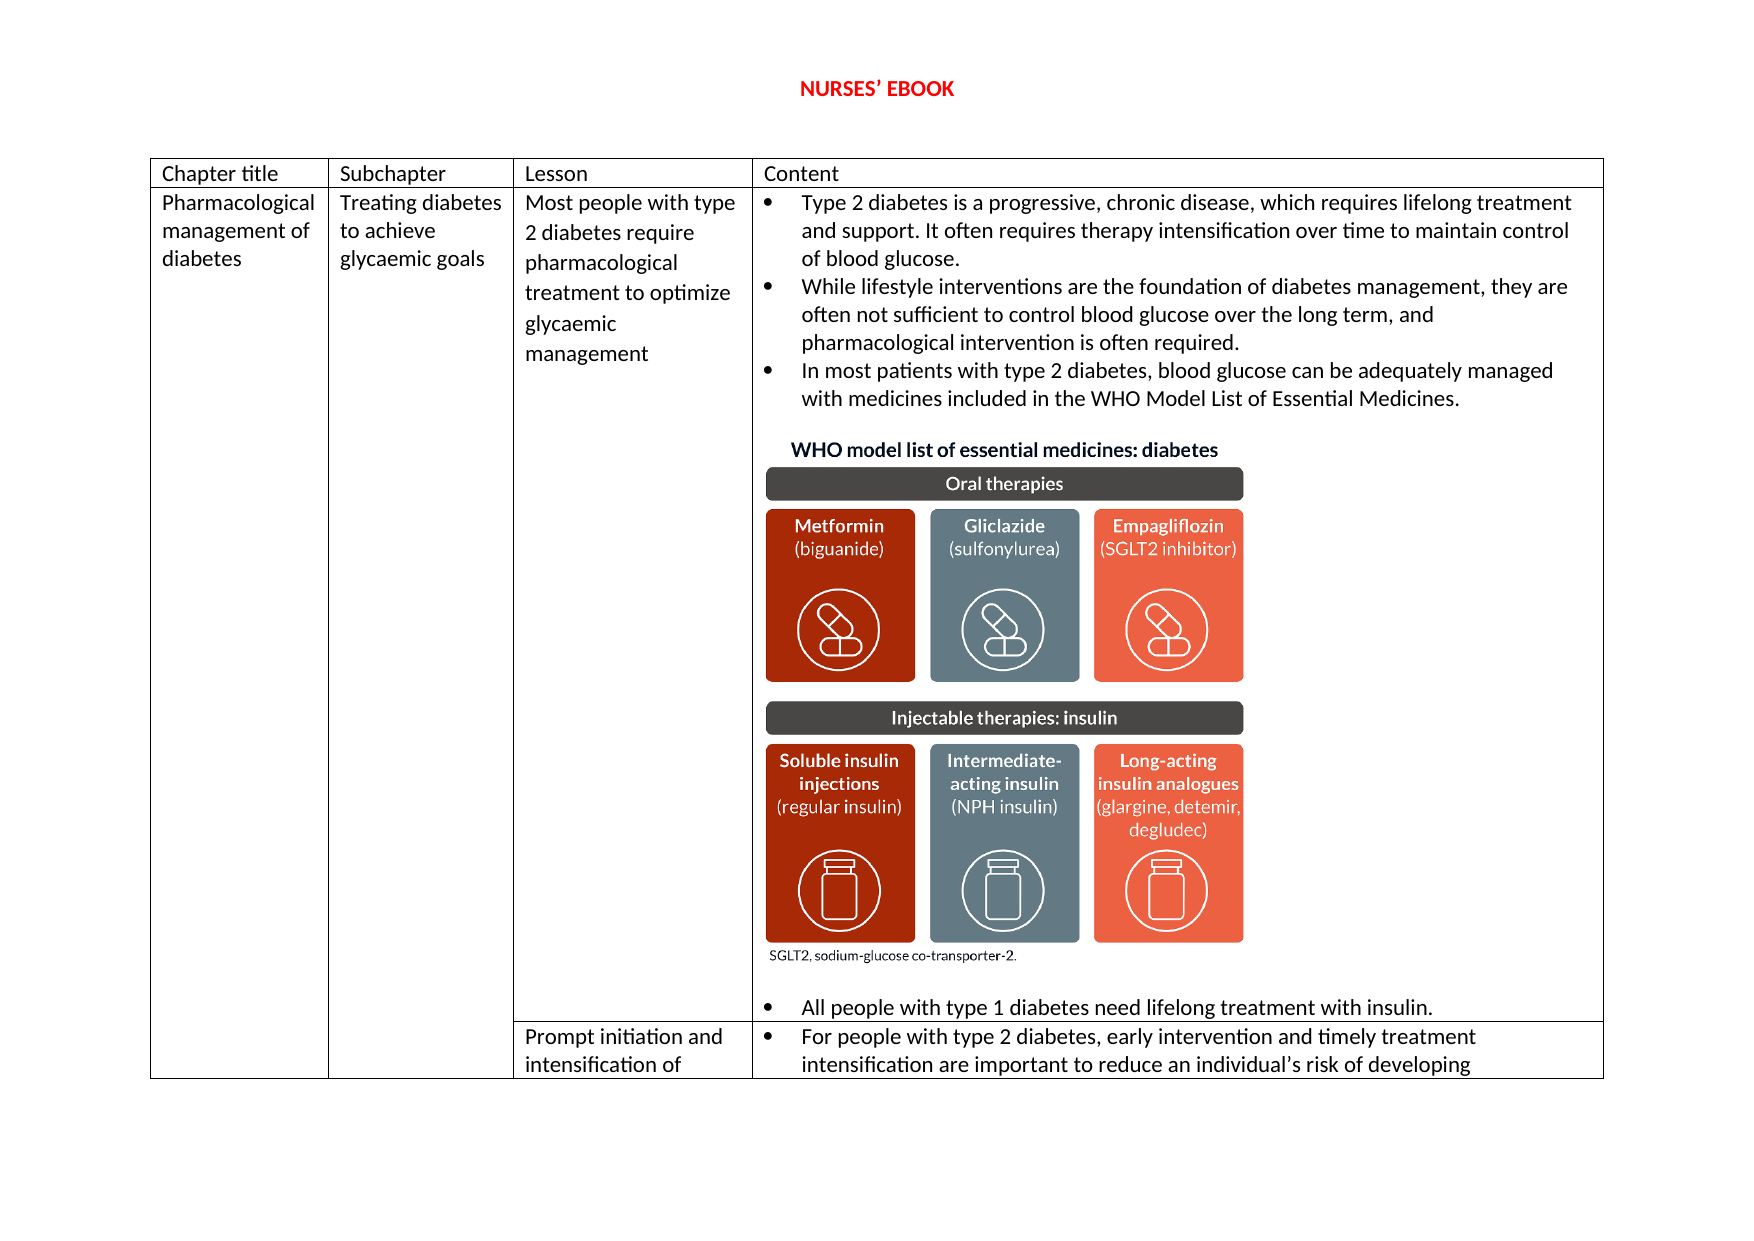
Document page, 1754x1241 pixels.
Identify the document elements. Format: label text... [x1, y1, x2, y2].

table_header Content [753, 159, 1603, 187]
table_cell Pharmacological management of diabetes [151, 188, 328, 1078]
table_cell Treating diabetes to achieve glycaemic goals [329, 188, 513, 1078]
picture [763, 440, 1245, 966]
table_header Chapter title [151, 159, 328, 187]
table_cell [514, 1022, 752, 1078]
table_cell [753, 1022, 1603, 1078]
table_cell Most people with type 2 diabetes require pharmacological treatment to optimize glycaemic management [514, 188, 752, 1021]
table_header Subchapter [329, 159, 513, 187]
table_cell Type 2 diabetes is a progressive, chronic disease, which requires lifelong treatment and support. It often requires therapy intensification over time to maintain control of blood glucose. While lifestyle interventions are the foundation of diabetes management, they are often not sufficient to control blood glucose over the long term, and pharmacological intervention is often required. In most patients with type 2 diabetes, blood glucose can be adequately managed with medicines included in the WHO Model List of Essential Medicines. All people with type 1 diabetes need lifelong treatment with insulin. [753, 188, 1603, 1021]
table_header Lesson [514, 159, 752, 187]
